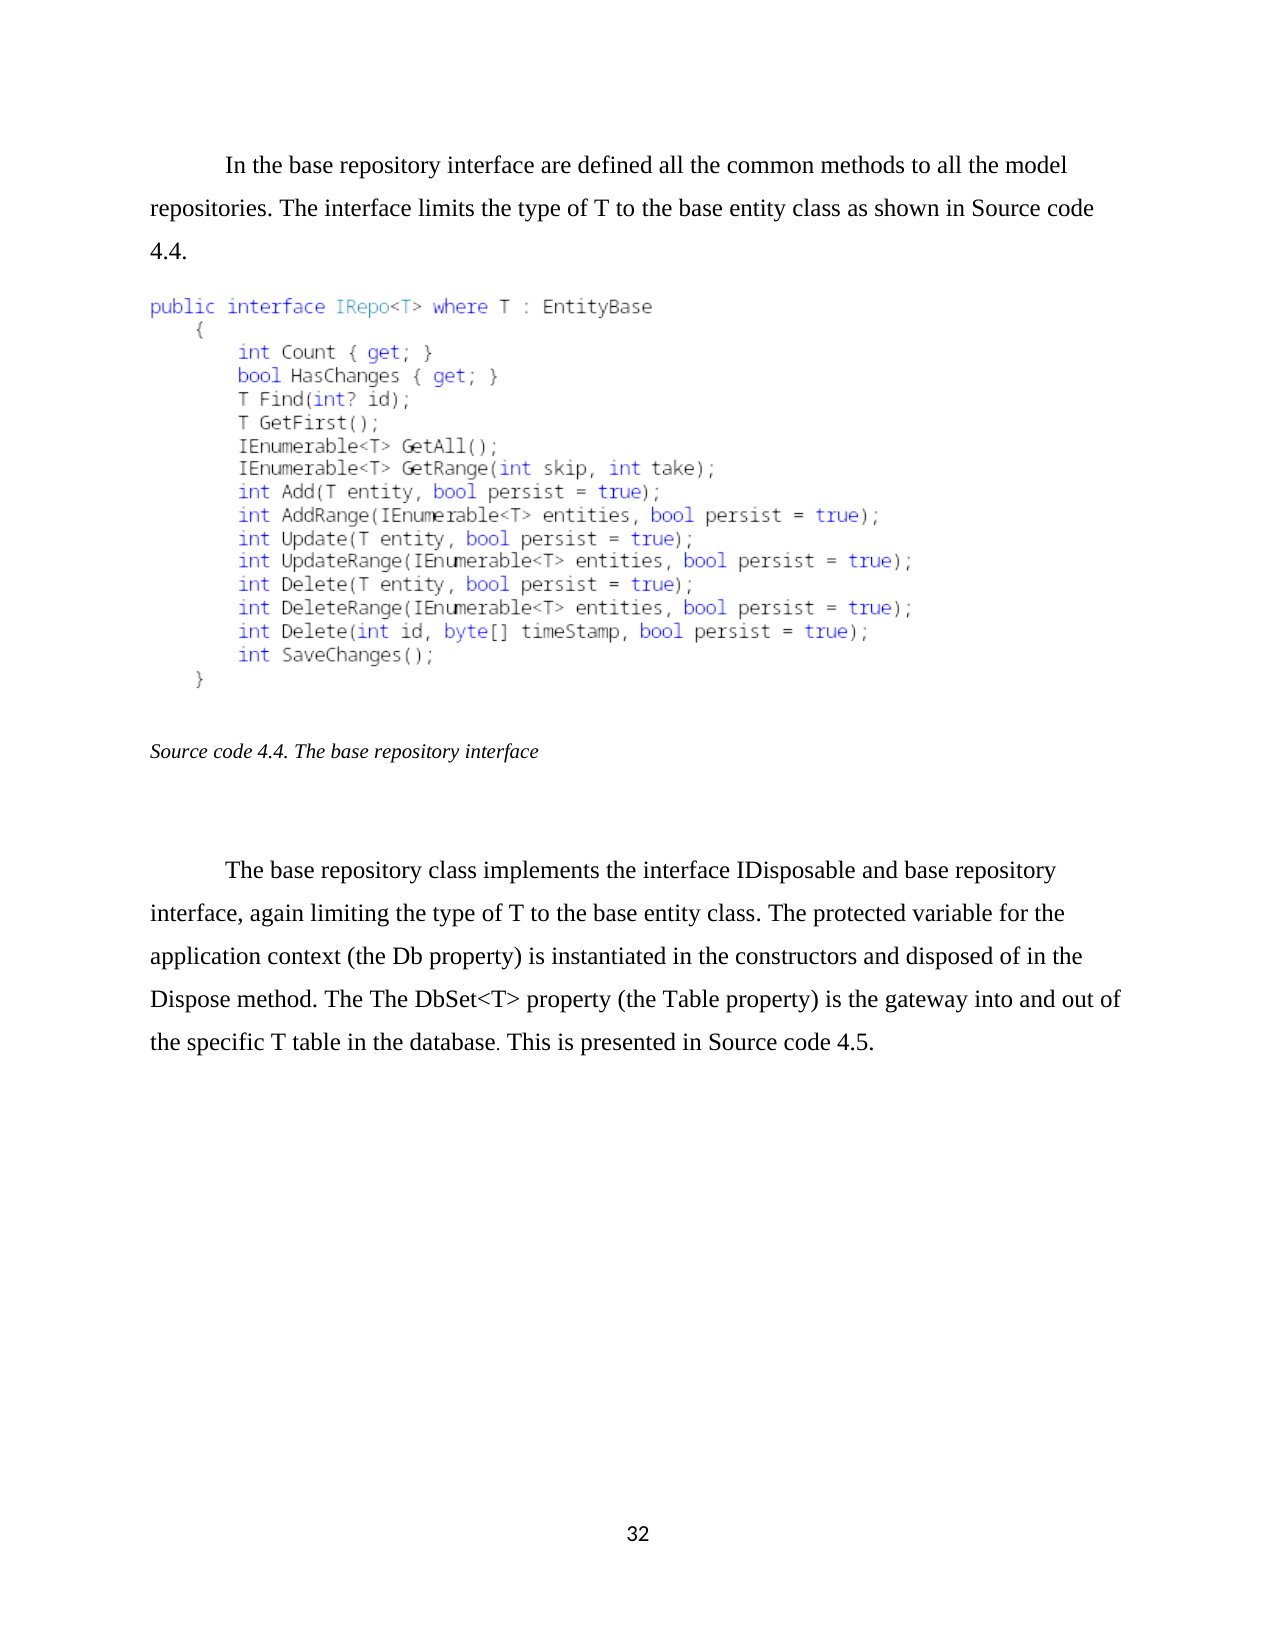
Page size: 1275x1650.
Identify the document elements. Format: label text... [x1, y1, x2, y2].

text The base repository class implements the interface IDisposable and base repository interface, again limiting the type of T to the base entity class. The protected variable for the application context (the Db property) is instantiated in the constructors and disposed of in the Dispose method. The The DbSet<T> property (the Table property) is the gateway into and out of the specific T table in the database. This is presented in Source code 4.5. [150, 855, 1125, 1056]
text Source code 4.4. The base repository interface [150, 739, 1125, 763]
text In the base repository interface are defined all the common methods to all the model repositories. The interface limits the type of T to the base entity class as shown in Source code 4.4. [150, 150, 1125, 265]
